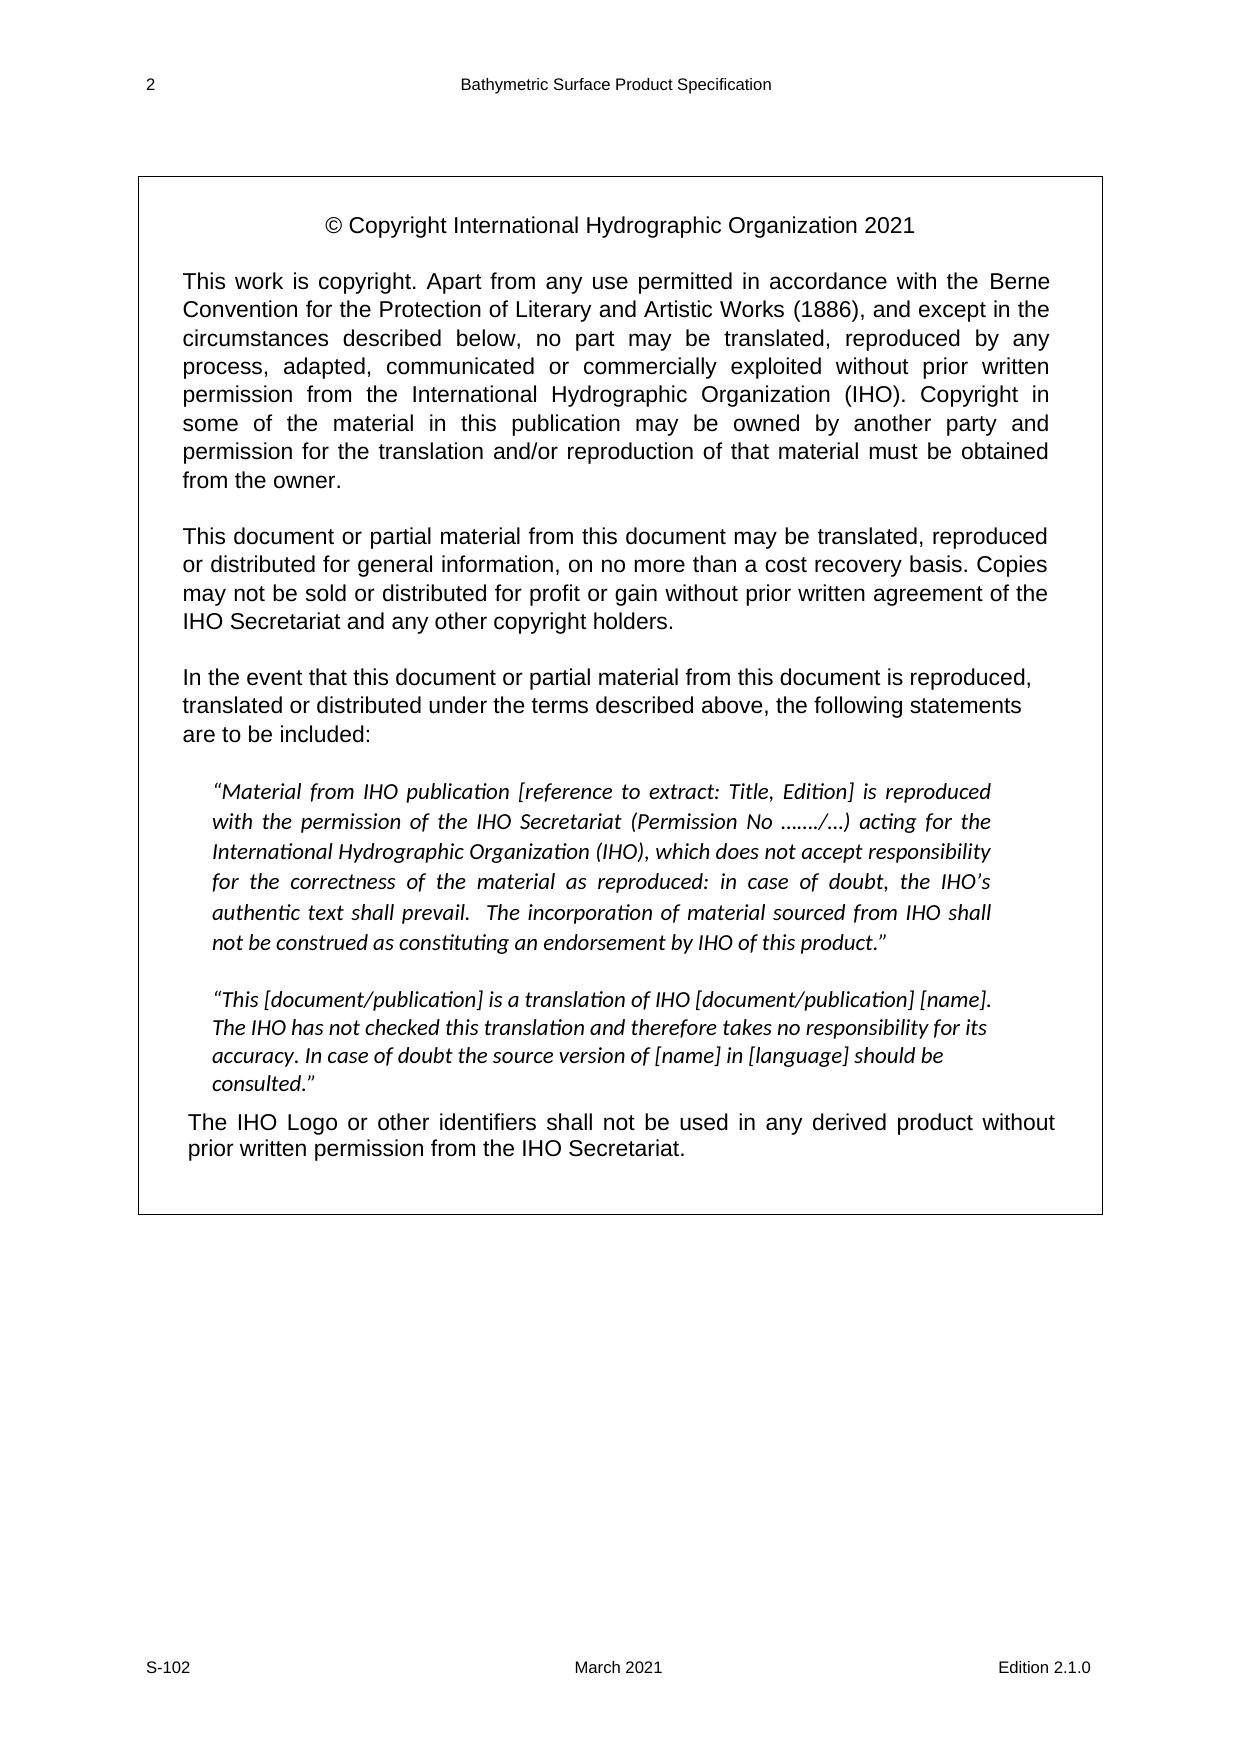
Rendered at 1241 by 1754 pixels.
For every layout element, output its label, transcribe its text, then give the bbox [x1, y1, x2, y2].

table_header © Copyright International Hydrographic Organization 2021 [139, 177, 1102, 253]
table_cell This work is copyright. Apart from any use permitted in accordance with the Berne Convention for the Protection of Literary and Artistic Works (1886), and except in the circumstances described below, no part may be translated, reproduced by any process, adapted, communicated or commercially exploited without prior written permission from the International Hydrographic Organization (IHO). Copyright in some of the material in this publication may be owned by another party and permission for the translation and/or reproduction of that material must be obtained from the owner. [139, 254, 1102, 508]
table_cell This document or partial material from this document may be translated, reproduced or distributed for general information, on no more than a cost recovery basis. Copies may not be sold or distributed for profit or gain without prior written agreement of the IHO Secretariat and any other copyright holders. [139, 509, 1102, 649]
table_cell “This [document/publication] is a translation of IHO [document/publication] [name]. The IHO has not checked this translation and therefore takes no responsibility for its accuracy. In case of doubt the source version of [name] in [language] should be consulted.” The IHO Logo or other identifiers shall not be used in any derived product without prior written permission from the IHO Secretariat. [139, 972, 1102, 1213]
table_cell “Material from IHO publication [reference to extract: Title, Edition] is reproduced with the permission of the IHO Secretariat (Permission No ……./…) acting for the International Hydrographic Organization (IHO), which does not accept responsibility for the correctness of the material as reproduced: in case of doubt, the IHO’s authentic text shall prevail. The incorporation of material sourced from IHO shall not be construed as constituting an endorsement by IHO of this product.” [139, 763, 1102, 971]
table_cell In the event that this document or partial material from this document is reproduced, translated or distributed under the terms described above, the following statements are to be included: [139, 650, 1102, 762]
